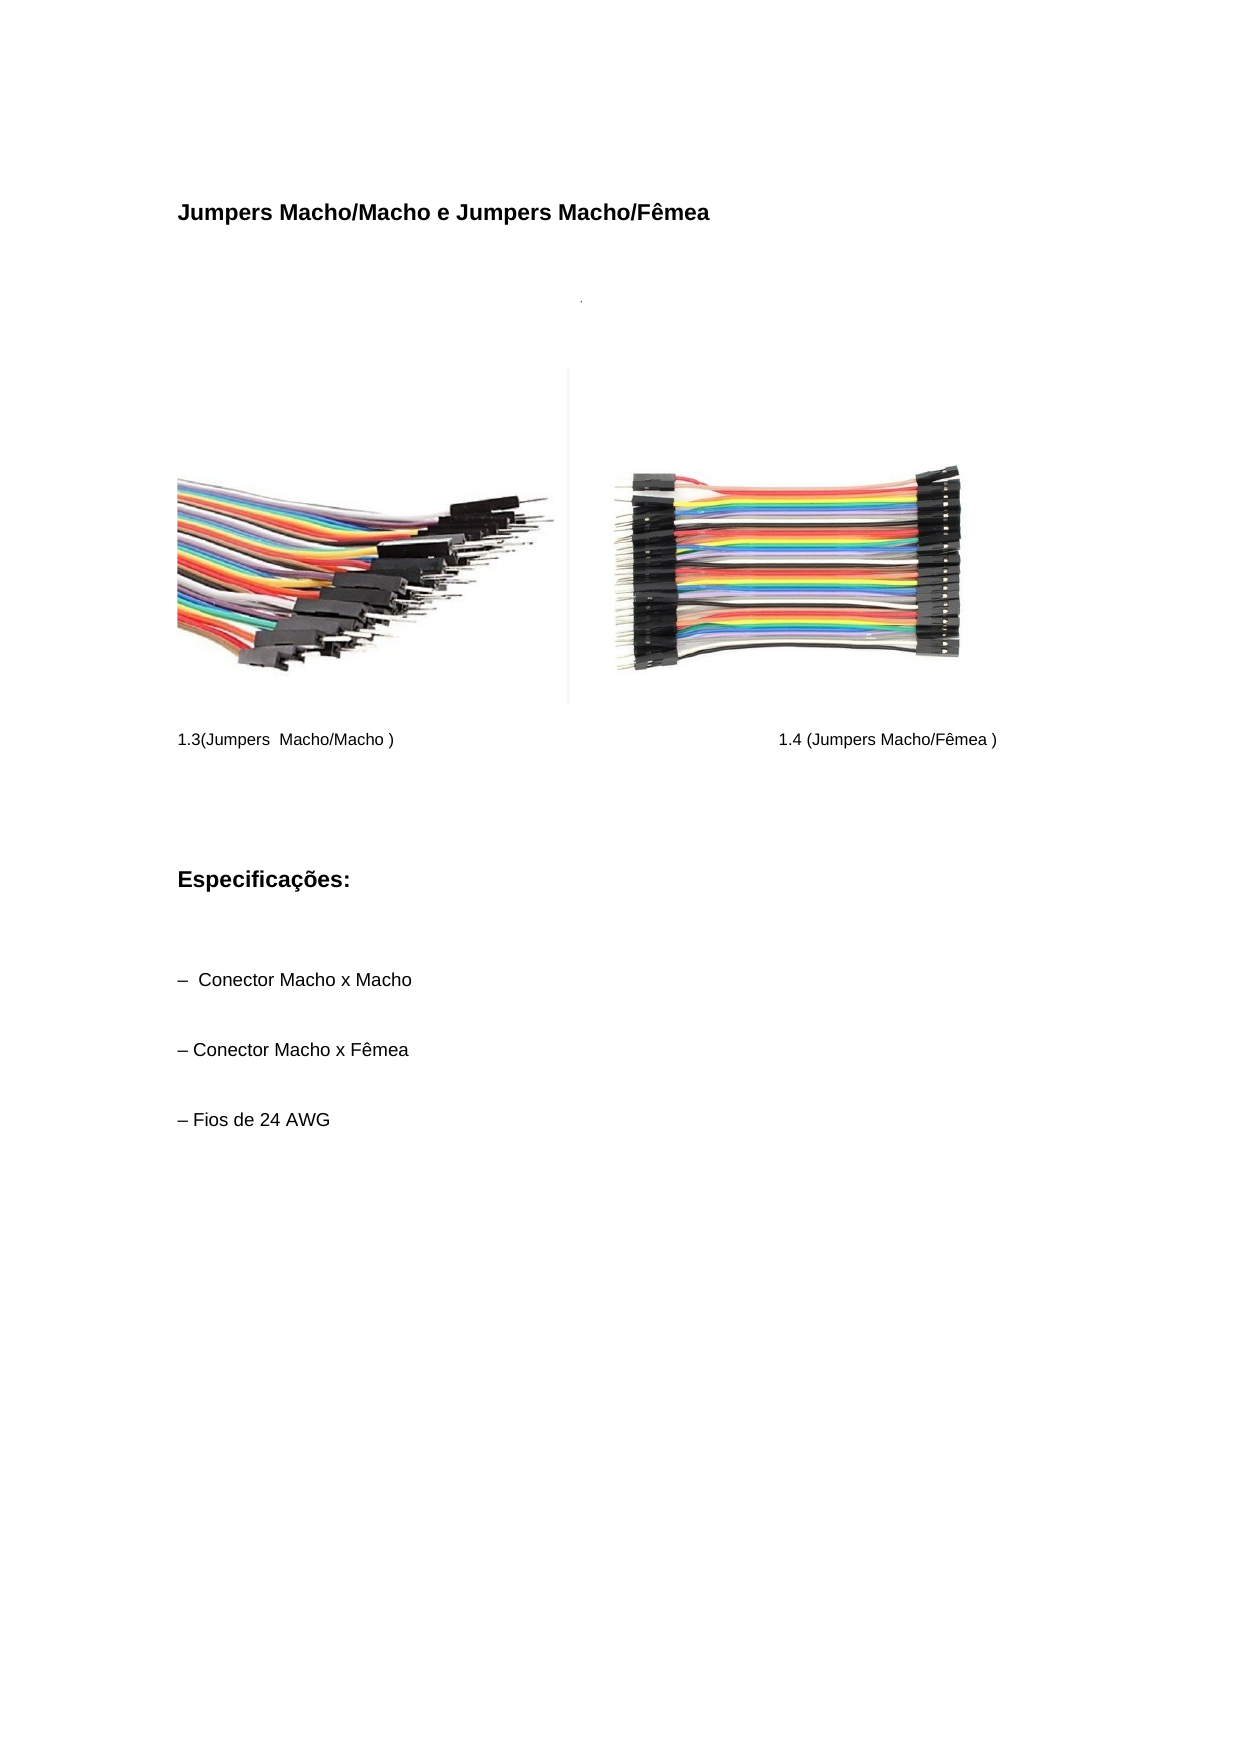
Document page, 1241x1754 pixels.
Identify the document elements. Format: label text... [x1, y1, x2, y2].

text Jumpers Macho/Macho e Jumpers Macho/Fêmea [177, 199, 1063, 225]
text 1.3(Jumpers Macho/Macho ) 1.4 (Jumpers Macho/Fêmea ) [177, 729, 1063, 749]
text – Fios de 24 AWG [177, 1084, 1063, 1163]
text – Conector Macho x Fêmea [177, 1014, 1063, 1060]
text – Conector Macho x Macho [177, 968, 1063, 990]
picture [566, 300, 995, 705]
picture [177, 393, 560, 705]
text Especificações: [177, 866, 1063, 893]
